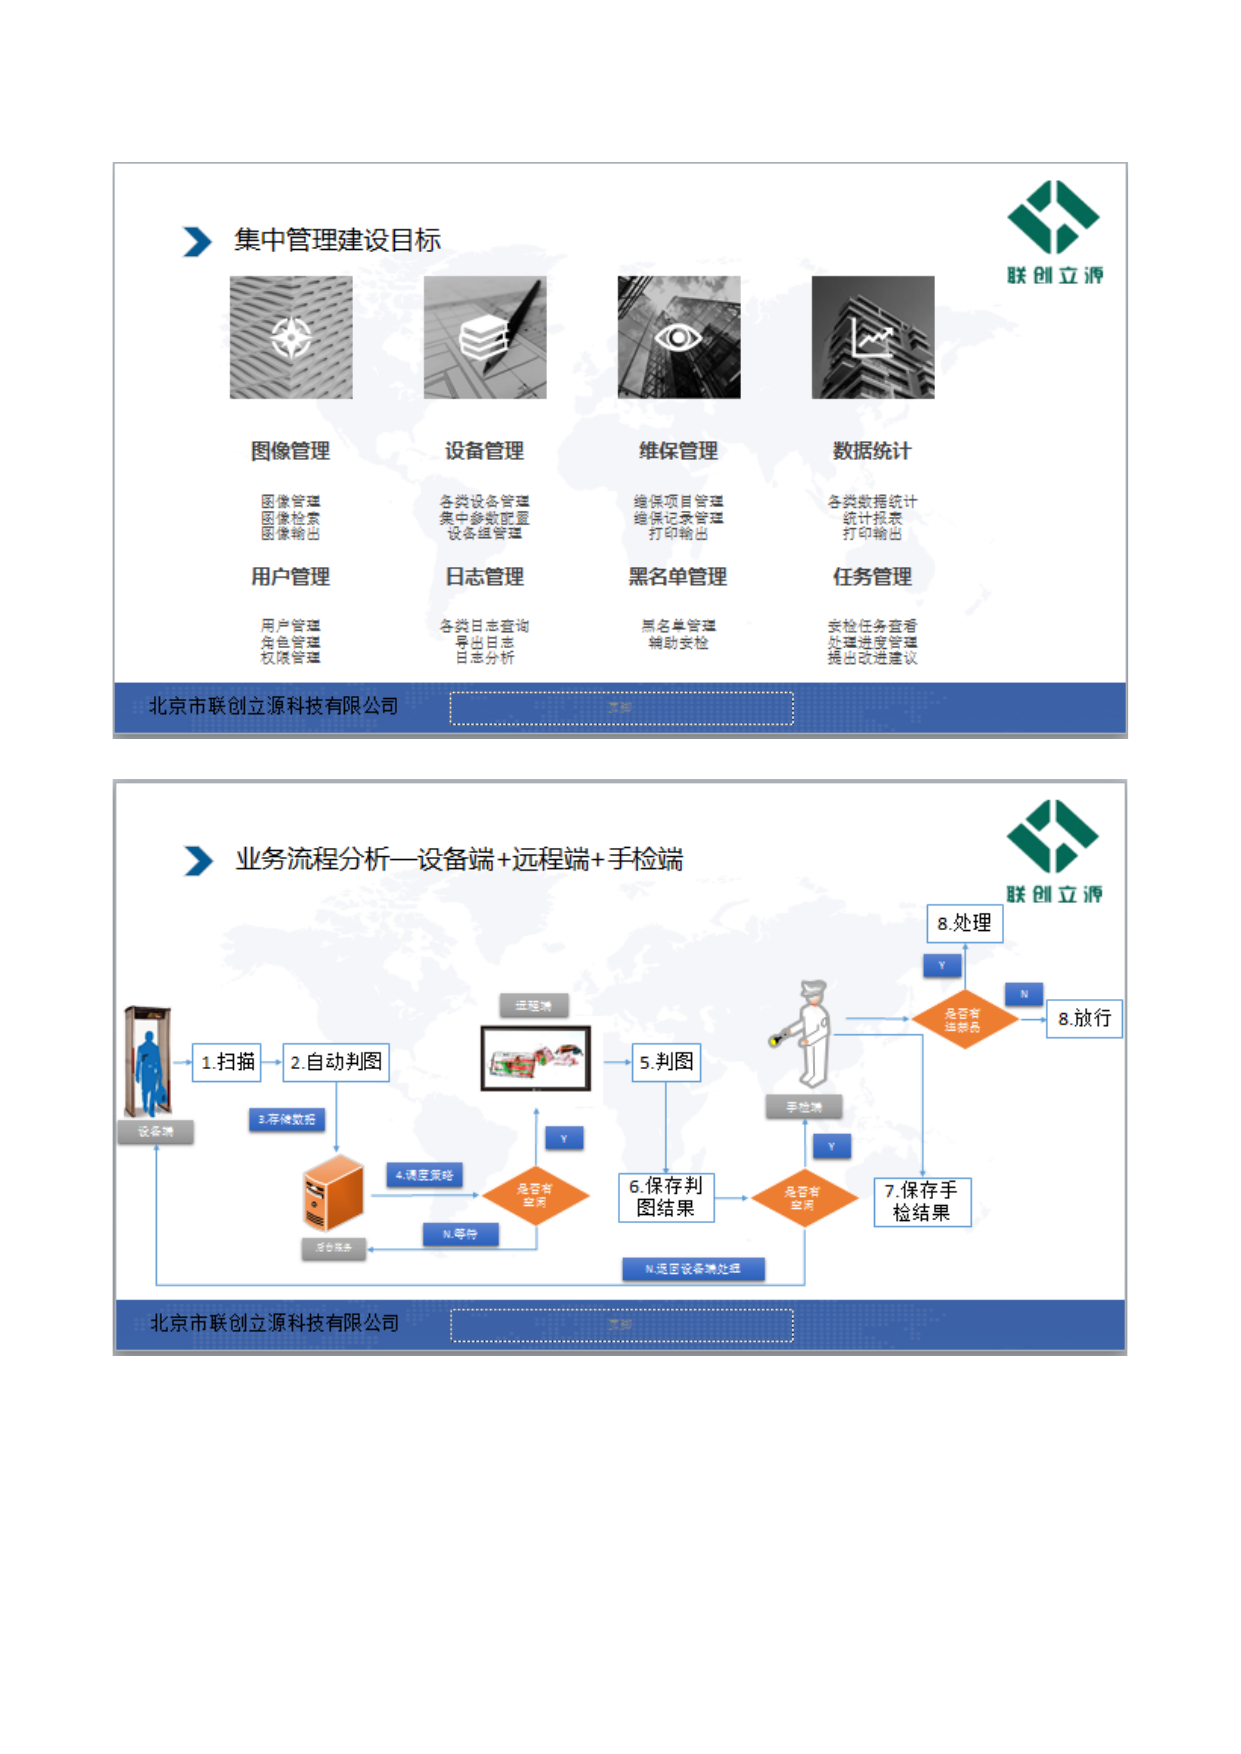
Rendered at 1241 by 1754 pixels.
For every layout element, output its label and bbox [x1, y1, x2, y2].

picture [112, 162, 1129, 739]
picture [112, 779, 1128, 1356]
